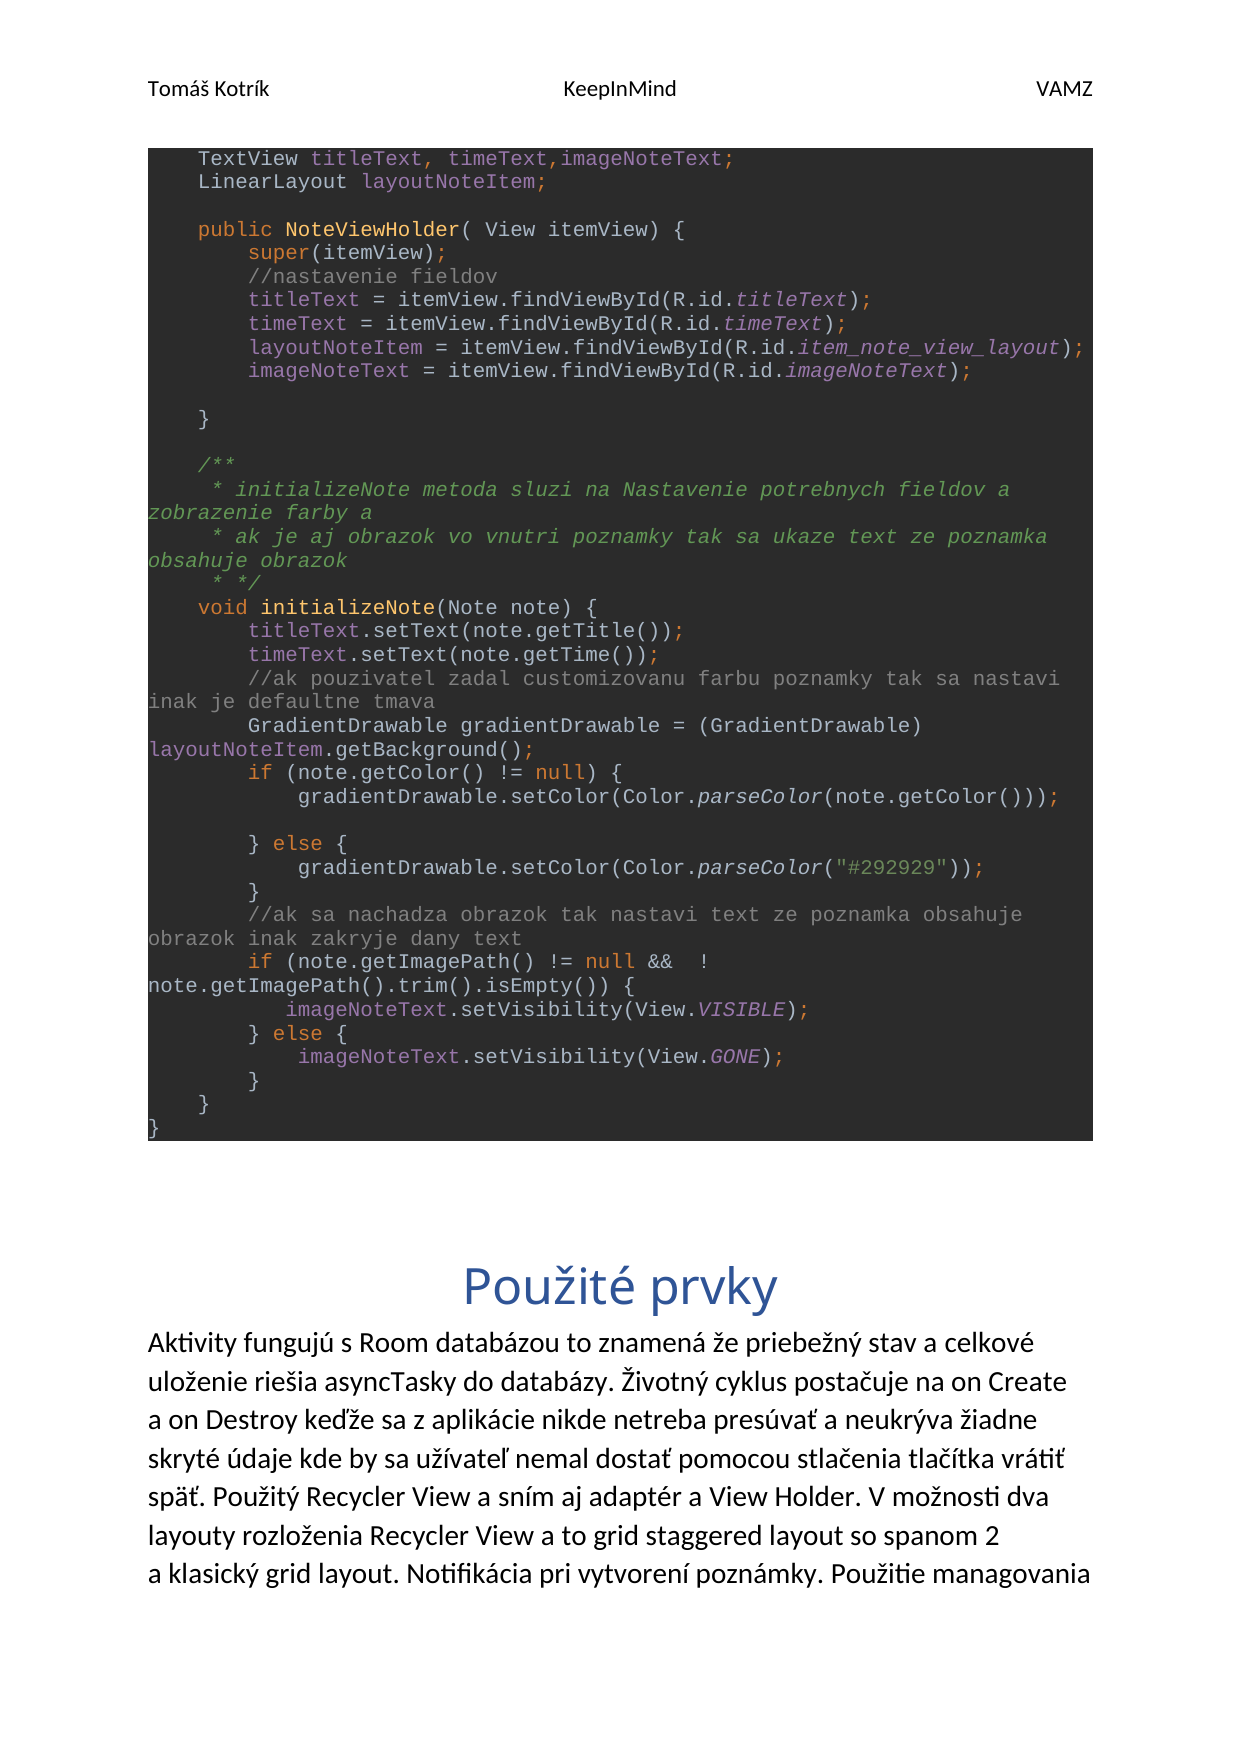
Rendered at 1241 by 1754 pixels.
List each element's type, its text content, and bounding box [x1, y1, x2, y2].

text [148, 148, 1093, 1141]
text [148, 1324, 1093, 1591]
subtitle Použité prvky [148, 1251, 1093, 1319]
